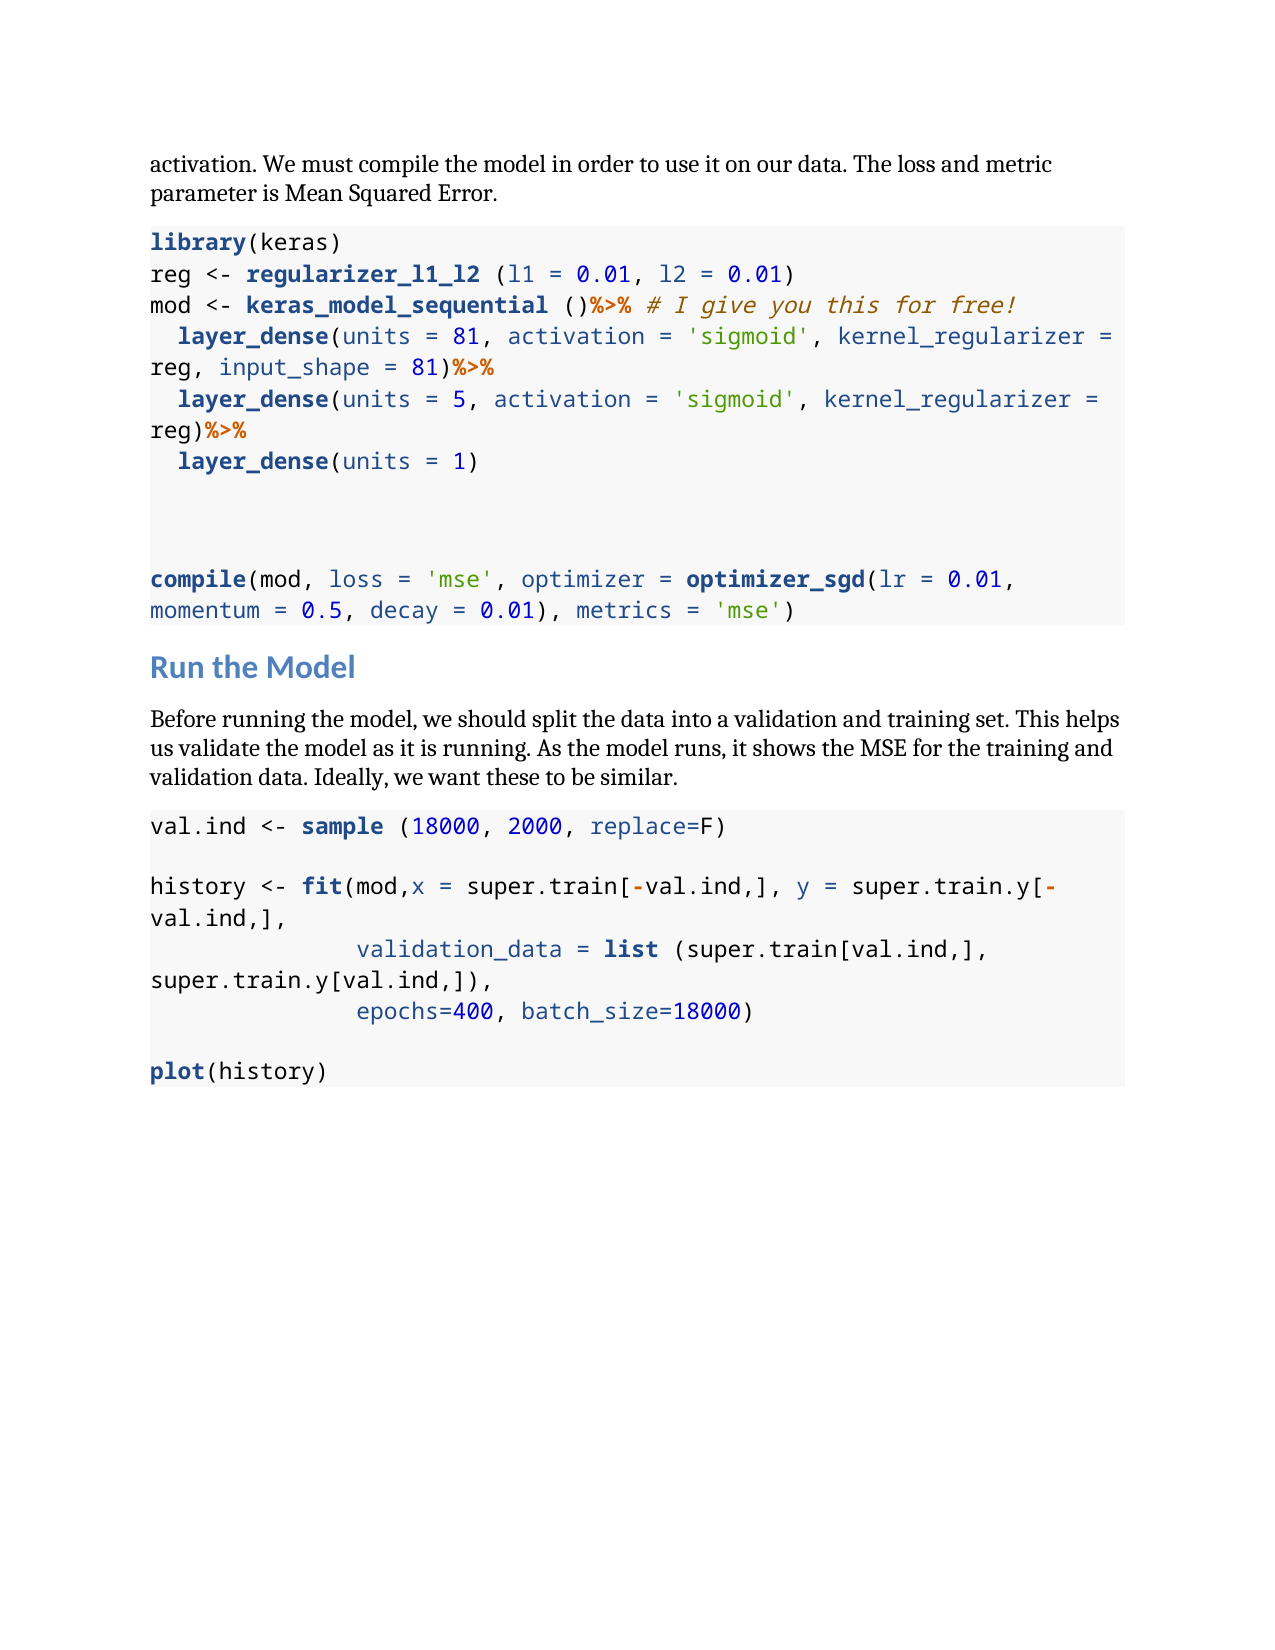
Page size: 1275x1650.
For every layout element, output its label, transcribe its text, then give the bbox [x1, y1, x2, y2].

text Before running the model, we should split the data into a validation and training set. This helps us validate the model as it is running. As the model runs, it shows the MSE for the training and validation data. Ideally, we want these to be similar. [150, 705, 1125, 792]
subtitle Run the Model [150, 646, 1125, 687]
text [150, 150, 1125, 207]
text library(keras) reg <- regularizer_l1_l2 (l1 = 0.01, l2 = 0.01) mod <- keras_model_sequential ()%>% # I give you this for free! layer_dense(units = 81, activation = 'sigmoid', kernel_regularizer = reg, input_shape = 81)%>% layer_dense(units = 5, activation = 'sigmoid', kernel_regularizer = reg)%>% layer_dense(units = 1) compile(mod, loss = 'mse', optimizer = optimizer_sgd(lr = 0.01, momentum = 0.5, decay = 0.01), metrics = 'mse') [150, 226, 1125, 625]
text val.ind <- sample (18000, 2000, replace=F) history <- fit(mod,x = super.train[-val.ind,], y = super.train.y[-val.ind,], validation_data = list (super.train[val.ind,], super.train.y[val.ind,]), epochs=400, batch_size=18000) plot(history) [150, 810, 1125, 1087]
